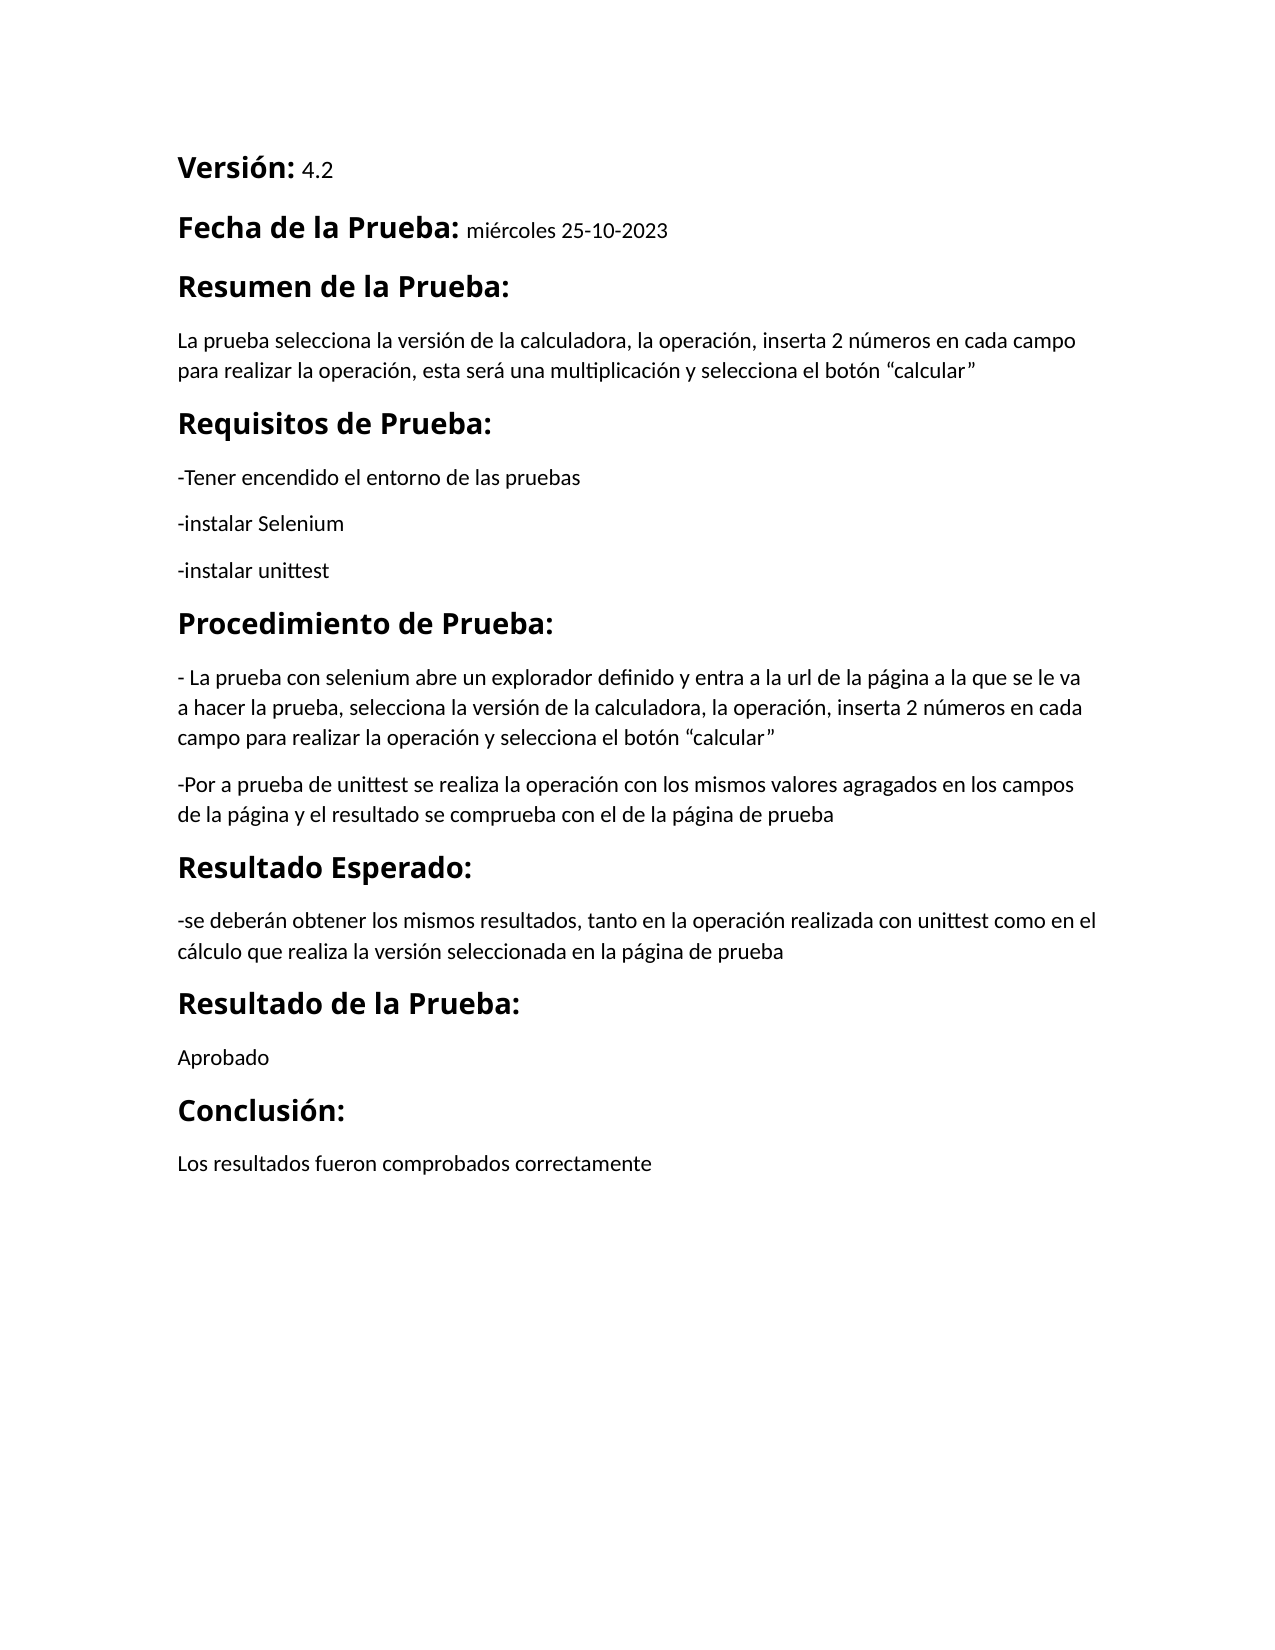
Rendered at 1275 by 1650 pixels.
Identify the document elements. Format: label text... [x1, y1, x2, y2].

text Aprobado [177, 1043, 1098, 1071]
text Conclusión: [177, 1090, 1098, 1130]
text -instalar unittest [177, 556, 1098, 584]
text -Por a prueba de unittest se realiza la operación con los mismos valores agragados en los campos de la página y el resultado se comprueba con el de la página de prueba [177, 770, 1098, 828]
text Resultado Esperado: [177, 847, 1098, 887]
text Los resultados fueron comprobados correctamente [177, 1149, 1098, 1177]
text - La prueba con selenium abre un explorador definido y entra a la url de la página a la que se le va a hacer la prueba, selecciona la versión de la calculadora, la operación, inserta 2 números en cada campo para realizar la operación y selecciona el botón “calcular” [177, 663, 1098, 751]
text Requisitos de Prueba: [177, 403, 1098, 443]
text -Tener encendido el entorno de las pruebas [177, 463, 1098, 491]
text Versión: 4.2 [177, 148, 1098, 187]
text Procedimiento de Prueba: [177, 603, 1098, 643]
text Resumen de la Prueba: [177, 267, 1098, 306]
text -instalar Selenium [177, 509, 1098, 537]
text -se deberán obtener los mismos resultados, tanto en la operación realizada con unittest como en el cálculo que realiza la versión seleccionada en la página de prueba [177, 907, 1098, 965]
text Resultado de la Prueba: [177, 984, 1098, 1023]
text Fecha de la Prueba: miércoles 25-10-2023 [177, 207, 1098, 247]
text La prueba selecciona la versión de la calculadora, la operación, inserta 2 números en cada campo para realizar la operación, esta será una multiplicación y selecciona el botón “calcular” [177, 326, 1098, 384]
